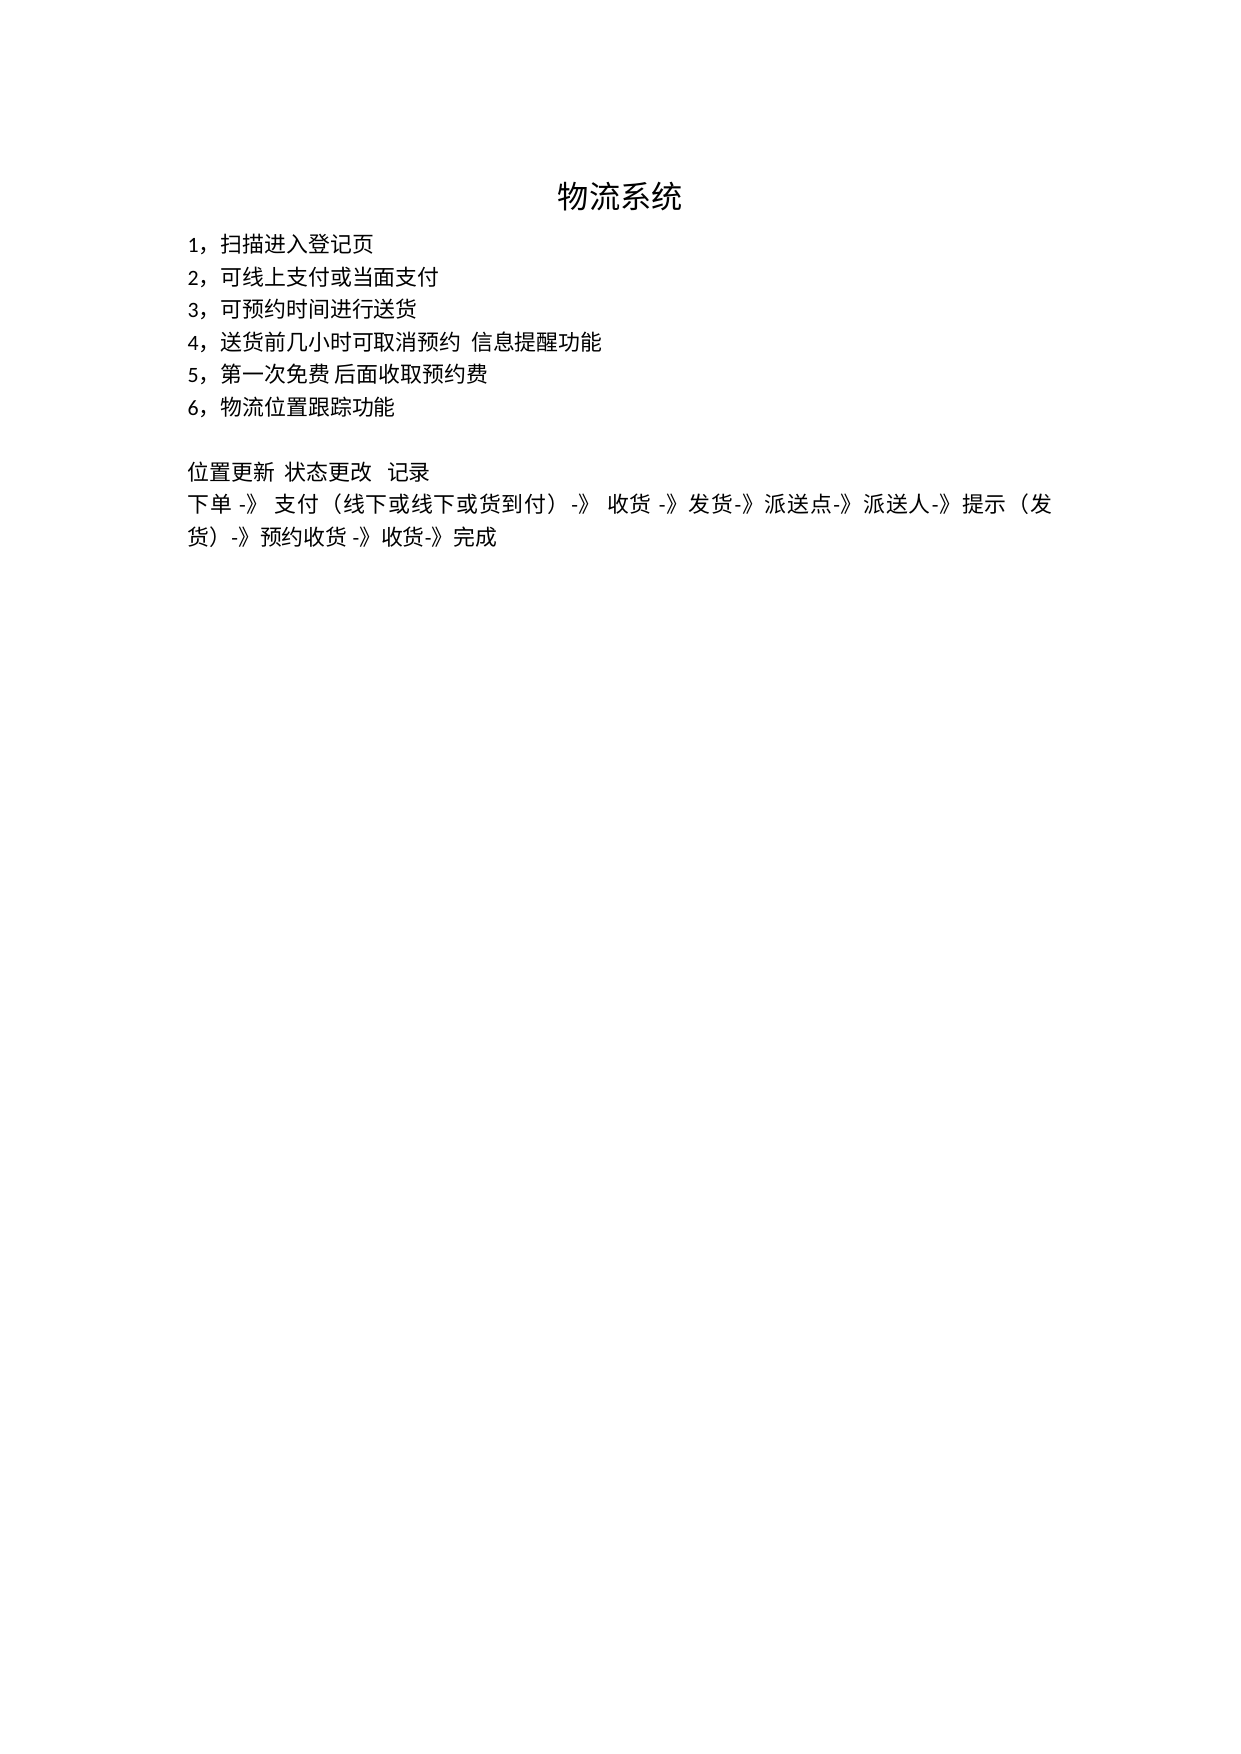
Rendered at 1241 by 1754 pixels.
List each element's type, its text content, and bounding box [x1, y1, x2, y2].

text 4，送货前几小时可取消预约 信息提醒功能 [187, 324, 1053, 357]
text 6，物流位置跟踪功能 [187, 389, 1053, 422]
text 下单 -》 支付（线下或线下或货到付）-》 收货 -》发货-》派送点-》派送人-》提示（发货）-》预约收货 -》收货-》完成 [187, 487, 1053, 552]
text 1，扫描进入登记页 [187, 227, 1053, 259]
text 物流系统 [187, 162, 1053, 227]
text 3，可预约时间进行送货 [187, 292, 1053, 324]
text 5，第一次免费 后面收取预约费 [187, 357, 1053, 389]
text 位置更新 状态更改 记录 [187, 454, 1053, 487]
text 2，可线上支付或当面支付 [187, 259, 1053, 292]
